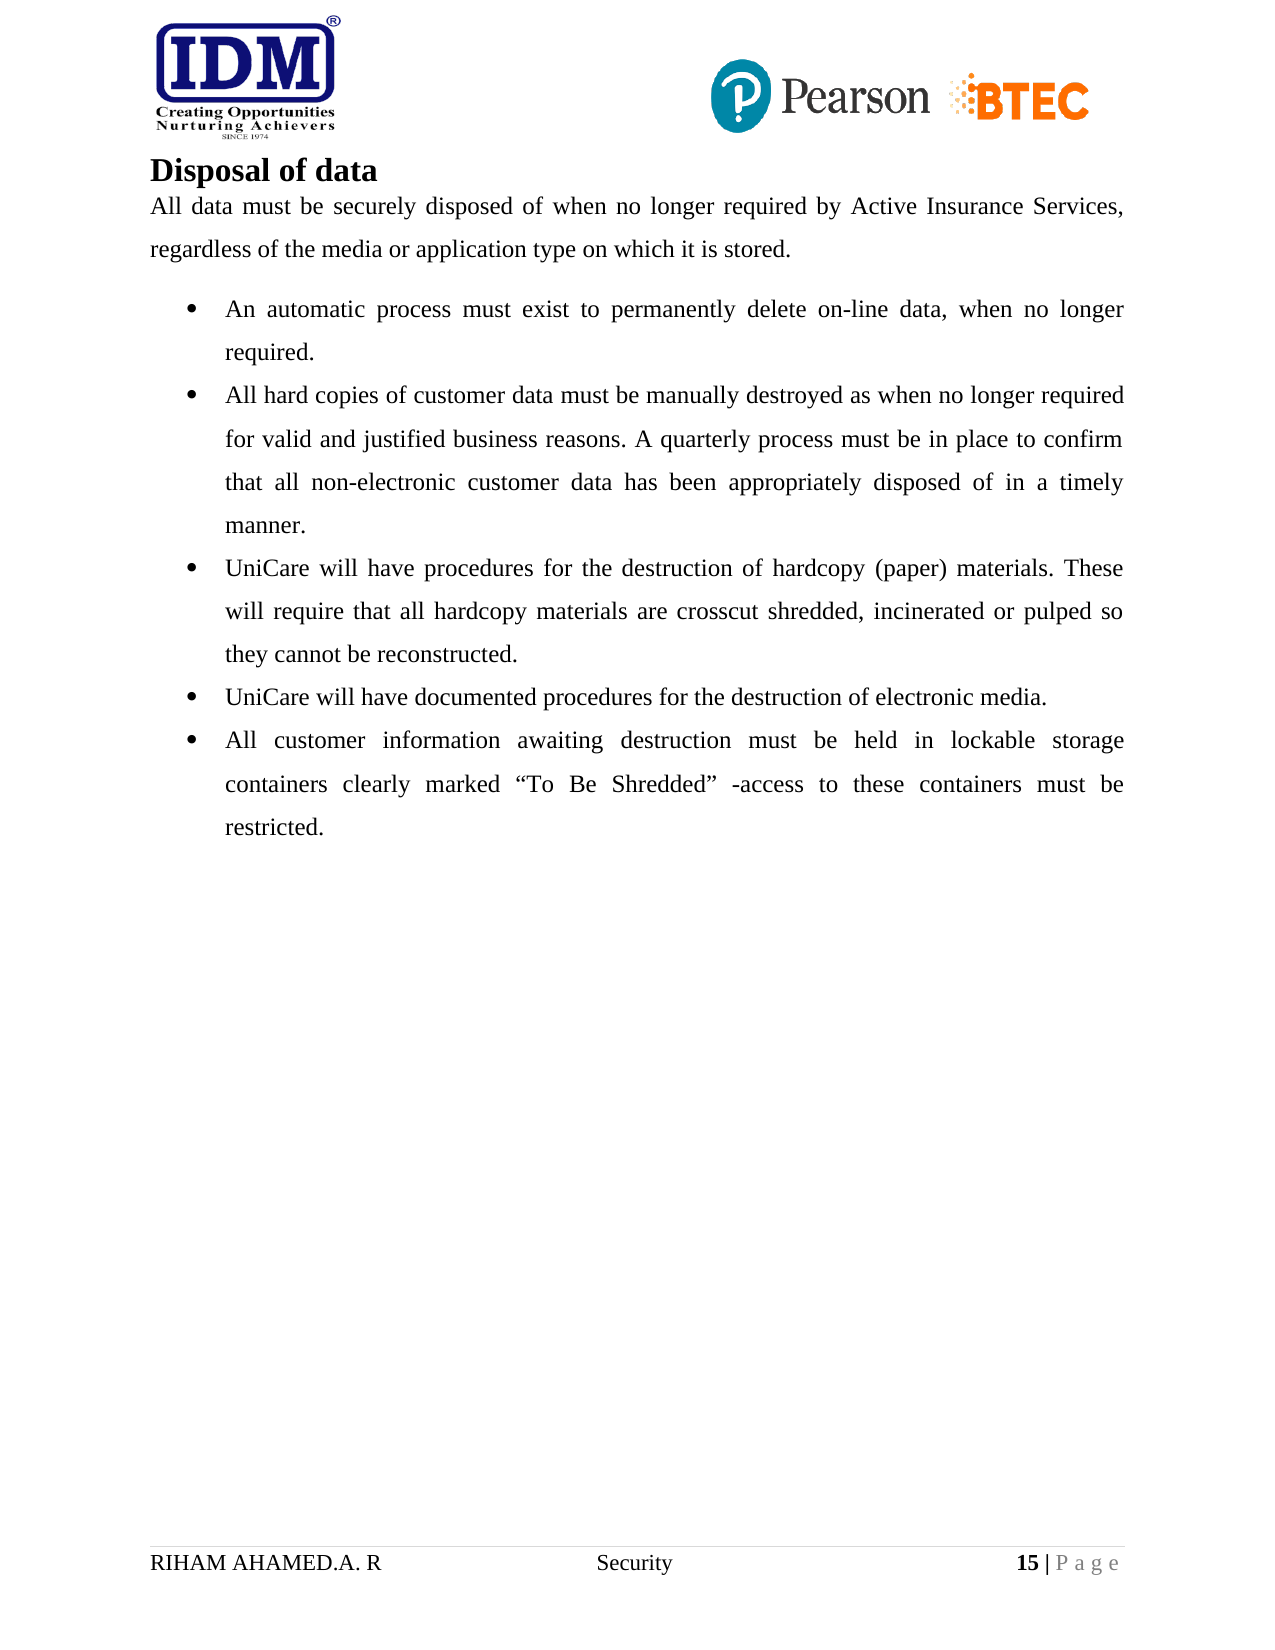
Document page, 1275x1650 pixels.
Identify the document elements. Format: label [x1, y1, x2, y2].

picture [150, 12, 346, 142]
picture [702, 52, 1089, 142]
